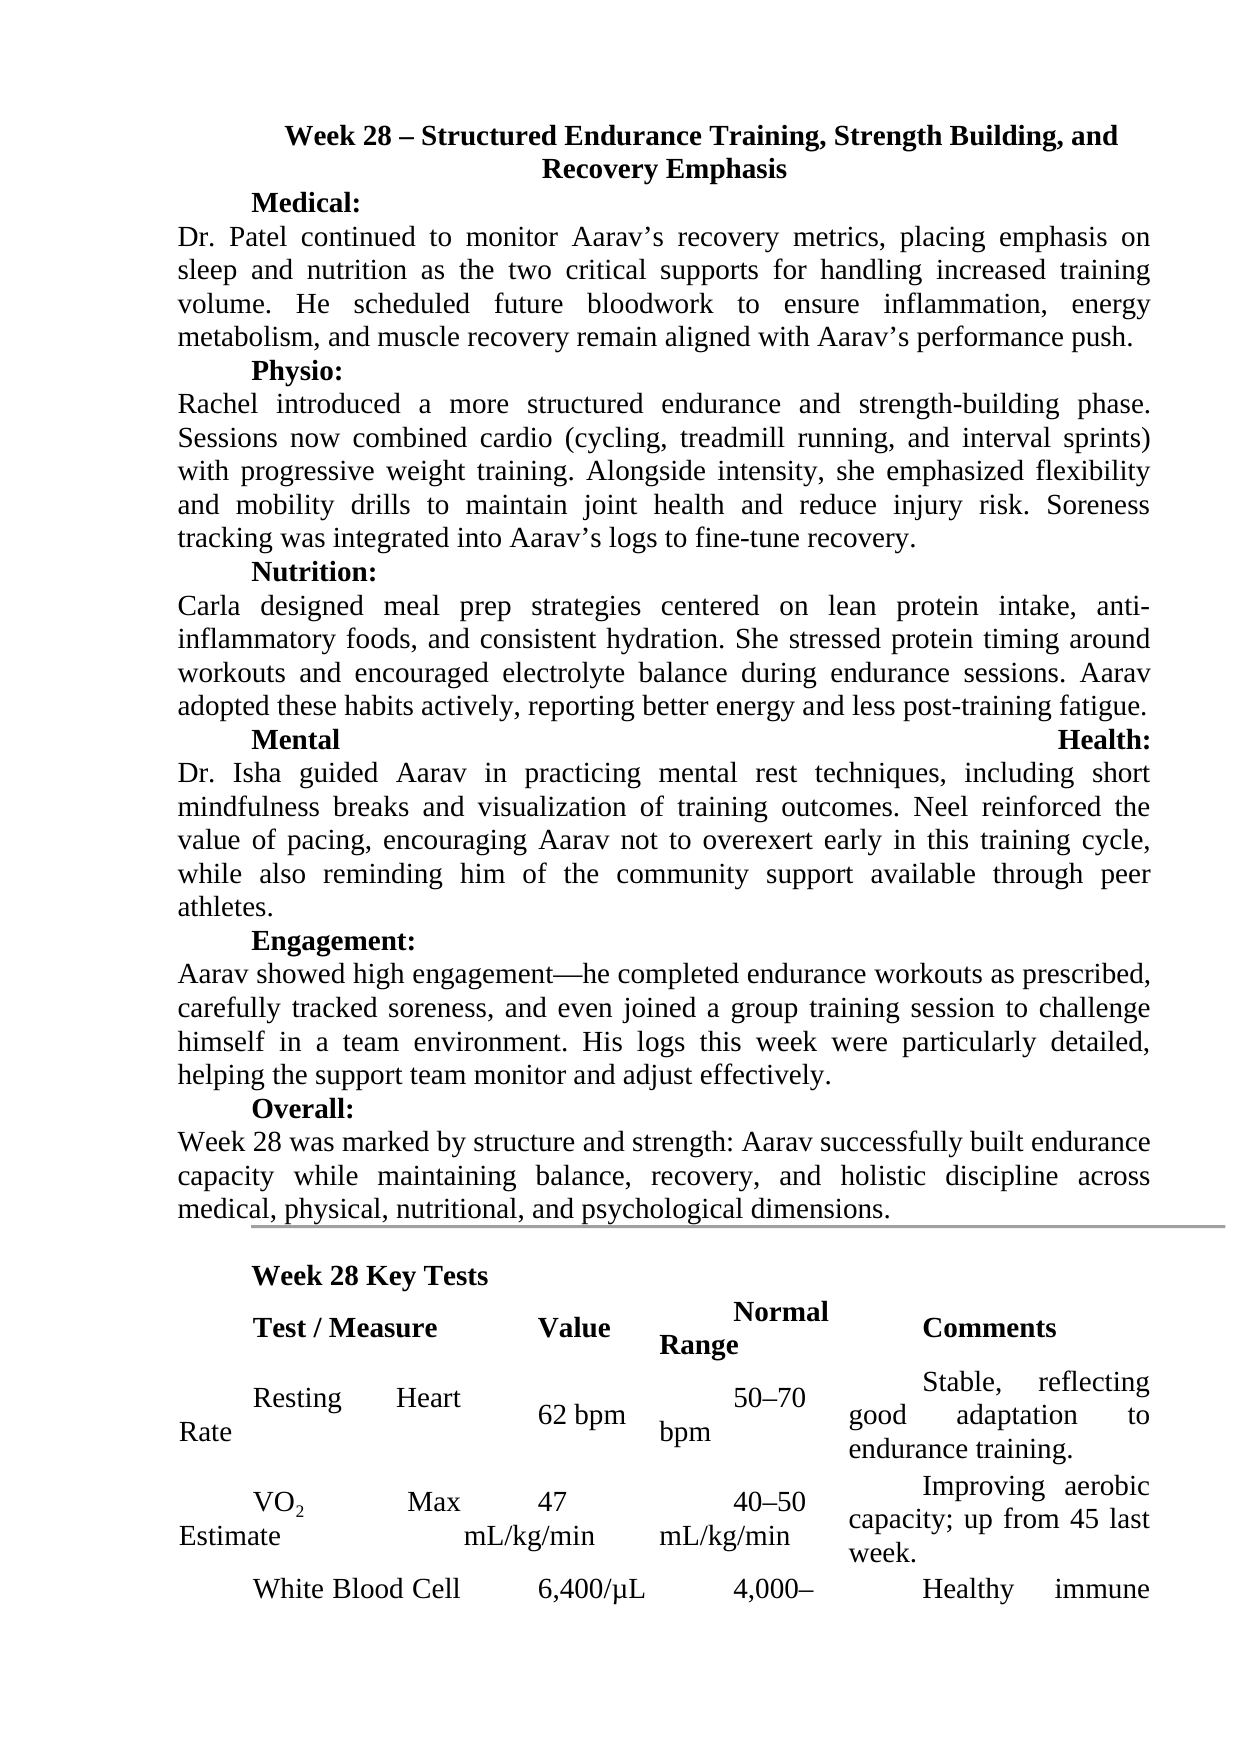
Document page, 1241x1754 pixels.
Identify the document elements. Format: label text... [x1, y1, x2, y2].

table_header Comments [847, 1292, 1152, 1362]
text Engagement: Aarav showed high engagement—he completed endurance workouts as prescribed, carefully tracked soreness, and even joined a group training session to challenge himself in a team environment. His logs this week were particularly detailed, helping the support team monitor and adjust effectively. [177, 923, 1152, 1091]
text Overall: Week 28 was marked by structure and strength: Aarav successfully built endurance capacity while maintaining balance, recovery, and holistic discipline across medical, physical, nutritional, and psychological dimensions. [177, 1091, 1152, 1225]
table_header Normal Range [658, 1292, 847, 1362]
table_cell 40–50 mL/kg/min [658, 1466, 847, 1570]
table_cell 50–70 bpm [658, 1362, 847, 1466]
table_cell Stable, reflecting good adaptation to endurance training. [847, 1362, 1152, 1466]
table_cell White Blood Cell Count [177, 1570, 462, 1606]
text Mental Health: Dr. Isha guided Aarav in practicing mental rest techniques, including short mindfulness breaks and visualization of training outcomes. Neel reinforced the value of pacing, encouraging Aarav not to overexert early in this training cycle, while also reminding him of the community support available through peer athletes. [177, 722, 1152, 923]
table_cell 4,000–10,000/µL [658, 1570, 847, 1606]
table_header Value [462, 1292, 658, 1362]
text Week 28 Key Tests [177, 1258, 1152, 1292]
table_header Test / Measure [177, 1292, 462, 1362]
text Week 28 – Structured Endurance Training, Strength Building, and Recovery Emphasis [177, 118, 1152, 185]
table_cell 62 bpm [462, 1362, 658, 1466]
text Nutrition: Carla designed meal prep strategies centered on lean protein intake, anti-inflammatory foods, and consistent hydration. She stressed protein timing around workouts and encouraged electrolyte balance during endurance sessions. Aarav adopted these habits actively, reporting better energy and less post-training fatigue. [177, 554, 1152, 722]
table_cell 6,400/µL [462, 1570, 658, 1606]
table_cell 47 mL/kg/min [462, 1466, 658, 1570]
table_cell Improving aerobic capacity; up from 45 last week. [847, 1466, 1152, 1570]
table_cell Healthy immune response maintained. [847, 1570, 1152, 1606]
text Physio: Rachel introduced a more structured endurance and strength-building phase. Sessions now combined cardio (cycling, treadmill running, and interval sprints) with progressive weight training. Alongside intensity, she emphasized flexibility and mobility drills to maintain joint health and reduce injury risk. Soreness tracking was integrated into Aarav’s logs to fine-tune recovery. [177, 353, 1152, 554]
table_cell Resting Heart Rate [177, 1362, 462, 1466]
table_cell VO₂ Max Estimate [177, 1466, 462, 1570]
text Medical: Dr. Patel continued to monitor Aarav’s recovery metrics, placing emphasis on sleep and nutrition as the two critical supports for handling increased training volume. He scheduled future bloodwork to ensure inflammation, energy metabolism, and muscle recovery remain aligned with Aarav’s performance push. [177, 185, 1152, 353]
